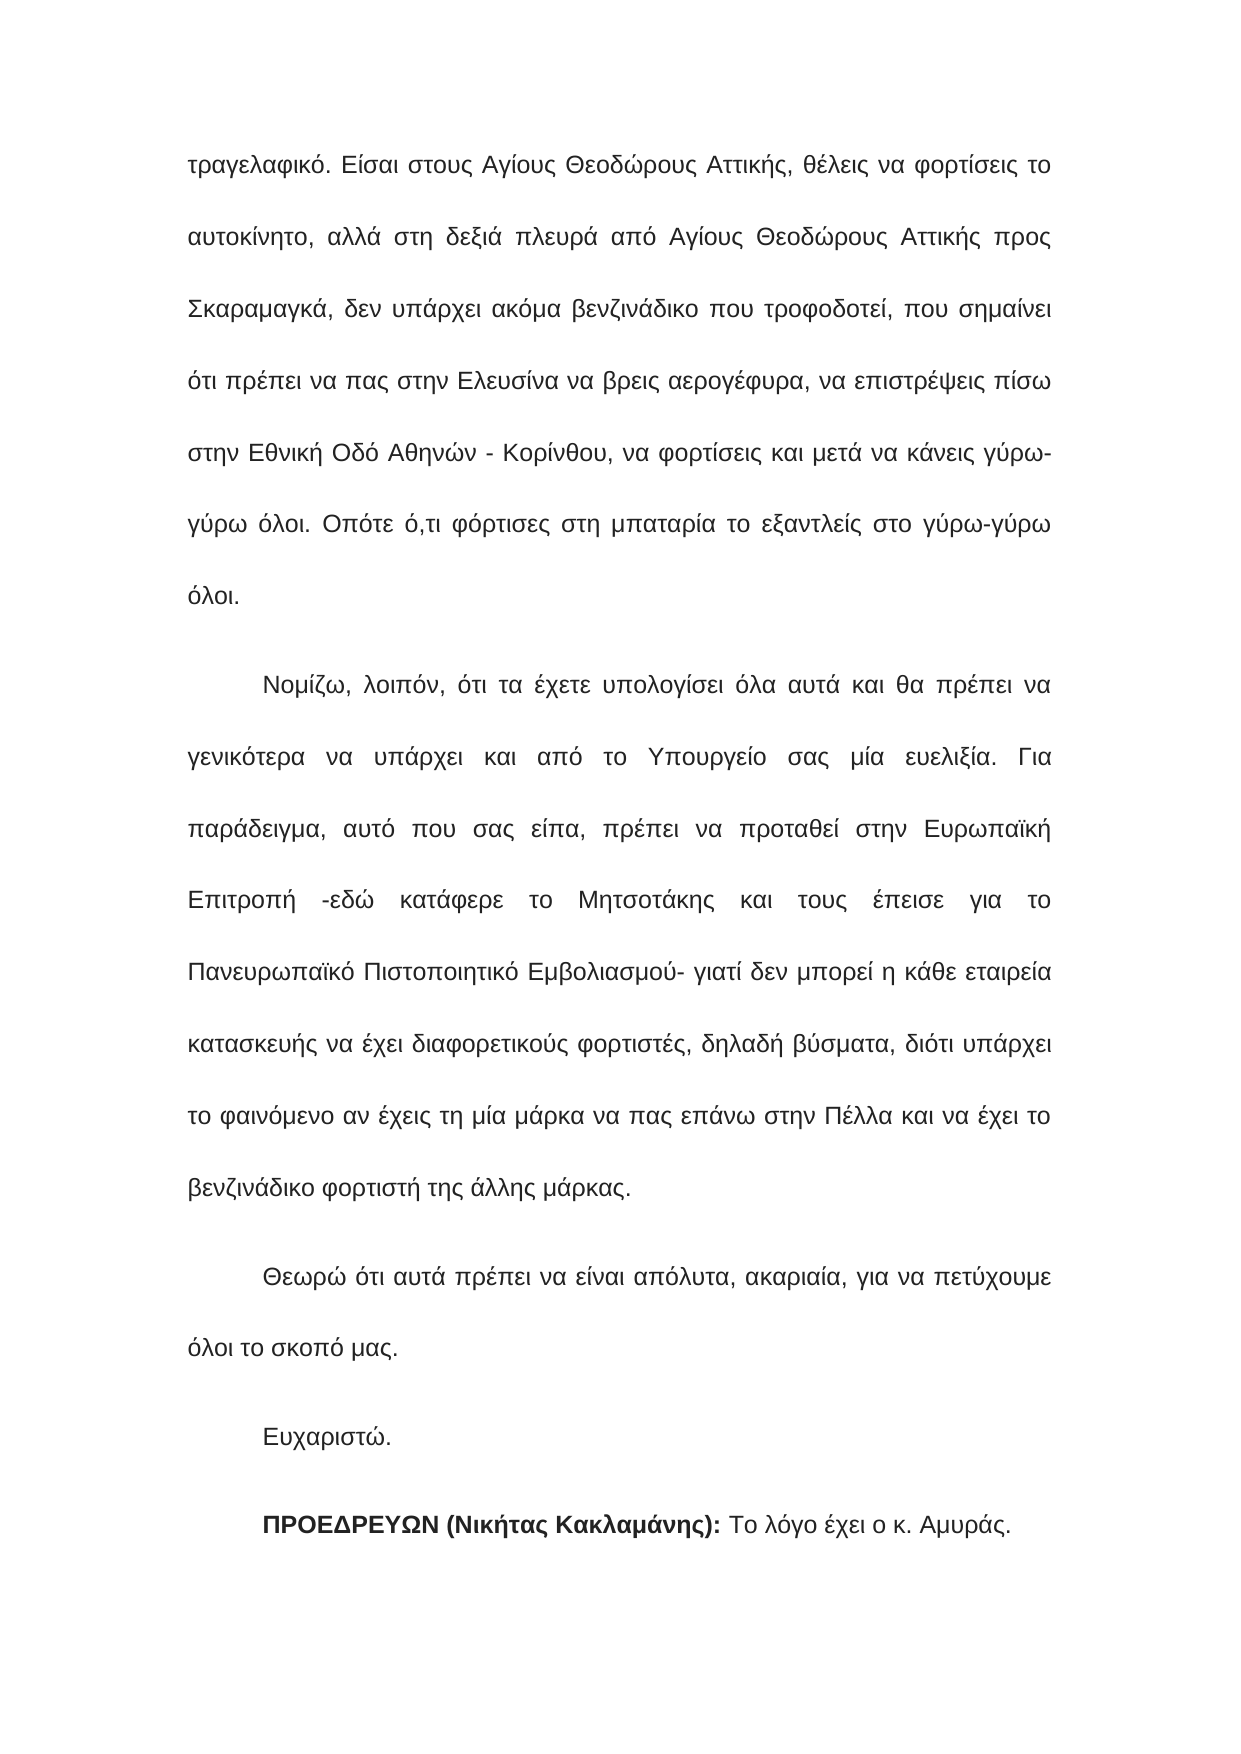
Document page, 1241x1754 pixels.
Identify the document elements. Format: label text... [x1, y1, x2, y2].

text ΠΡΟΕΔΡΕΥΩΝ (Νικήτας Κακλαμάνης): Το λόγο έχει ο κ. Αμυράς. [187, 1510, 1053, 1539]
text Ευχαριστώ. [187, 1422, 1053, 1451]
text Νομίζω, λοιπόν, ότι τα έχετε υπολογίσει όλα αυτά και θα πρέπει να γενικότερα να υπάρχει και από το Υπουργείο σας μία ευελιξία. Για παράδειγμα, αυτό που σας είπα, πρέπει να προταθεί στην Ευρωπαϊκή Επιτροπή -εδώ κατάφερε το Μητσοτάκης και τους έπεισε για το Πανευρωπαϊκό Πιστοποιητικό Εμβολιασμού- γιατί δεν μπορεί η κάθε εταιρεία κατασκευής να έχει διαφορετικούς φορτιστές, δηλαδή βύσματα, διότι υπάρχει το φαινόμενο αν έχεις τη μία μάρκα να πας επάνω στην Πέλλα και να έχει το βενζινάδικο φορτιστή της άλλης μάρκας. [187, 670, 1053, 1202]
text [187, 150, 1053, 610]
text Θεωρώ ότι αυτά πρέπει να είναι απόλυτα, ακαριαία, για να πετύχουμε όλοι το σκοπό μας. [187, 1261, 1053, 1362]
